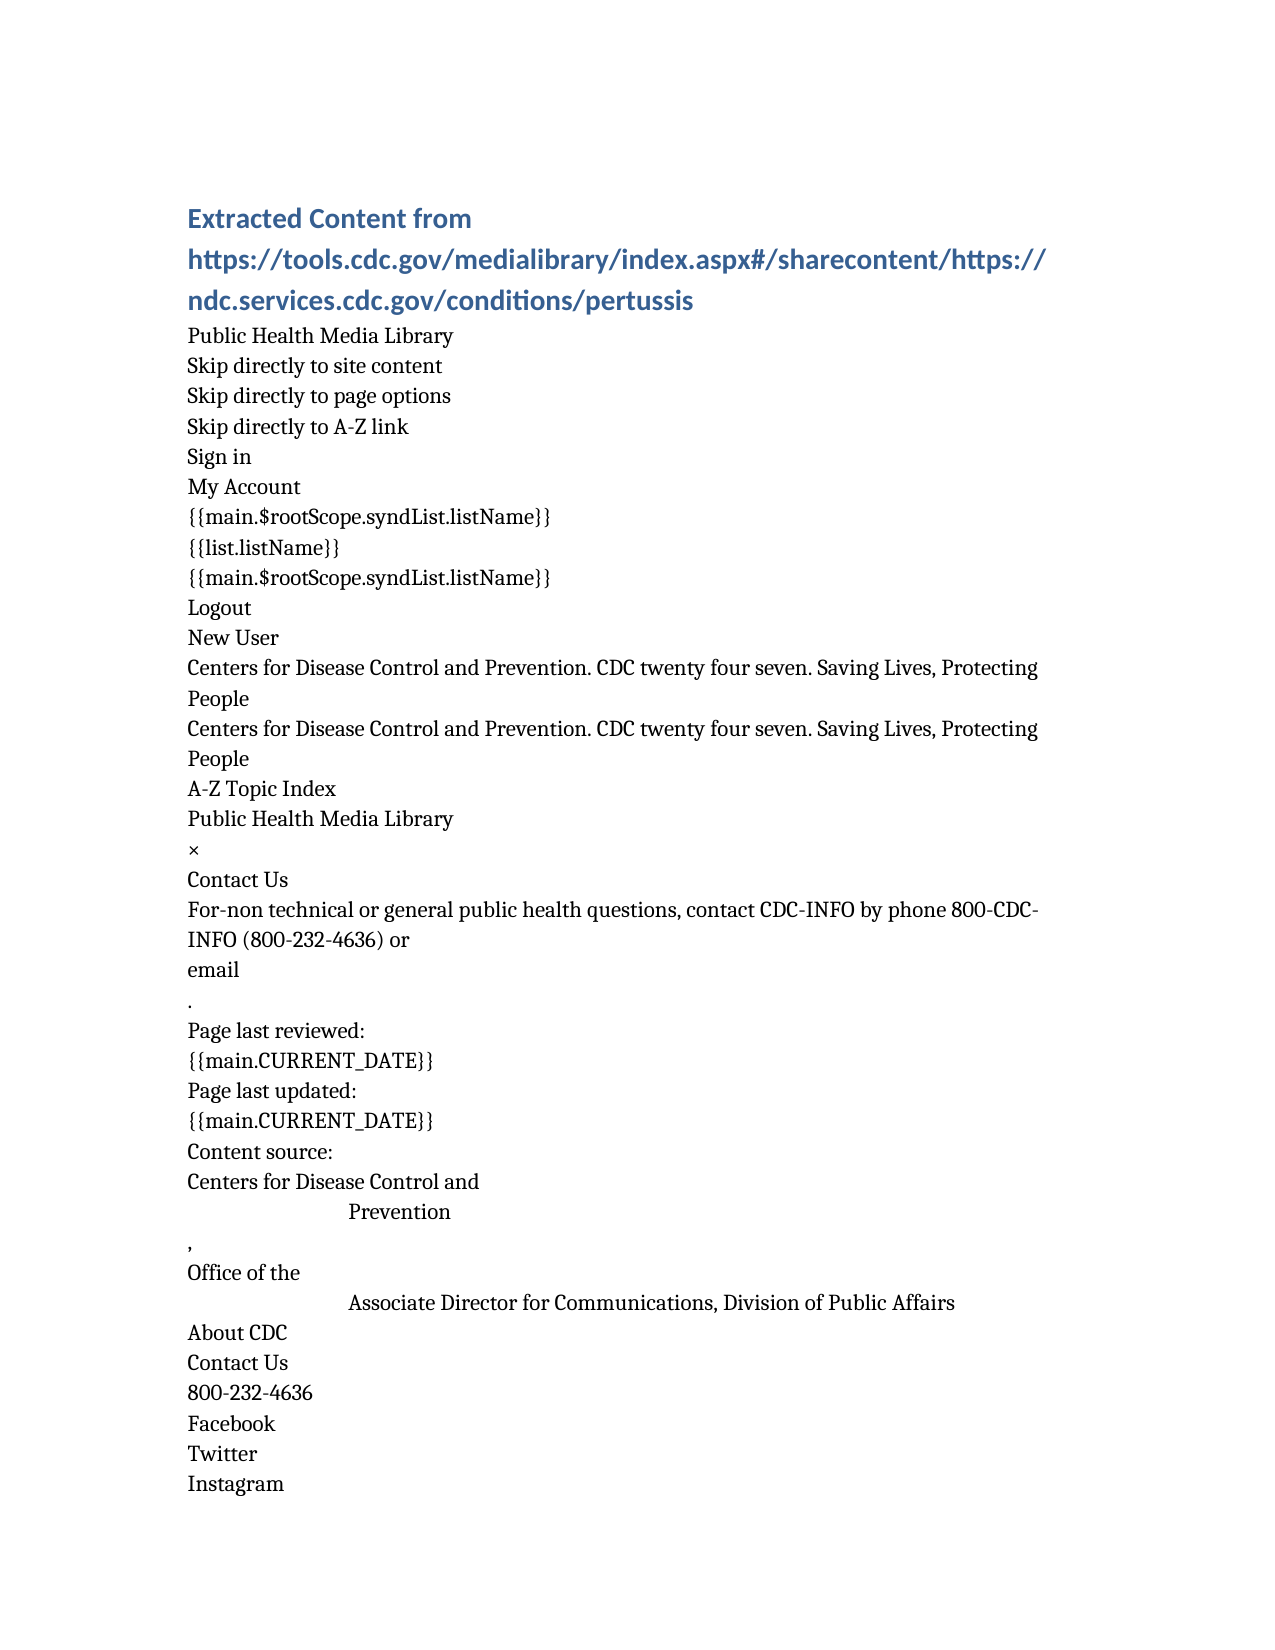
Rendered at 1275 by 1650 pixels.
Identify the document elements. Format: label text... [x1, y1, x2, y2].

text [187, 323, 1087, 1497]
subtitle Extracted Content from https://tools.cdc.gov/medialibrary/index.aspx#/sharecontent/https://ndc.services.cdc.gov/conditions/pertussis [187, 200, 1087, 317]
